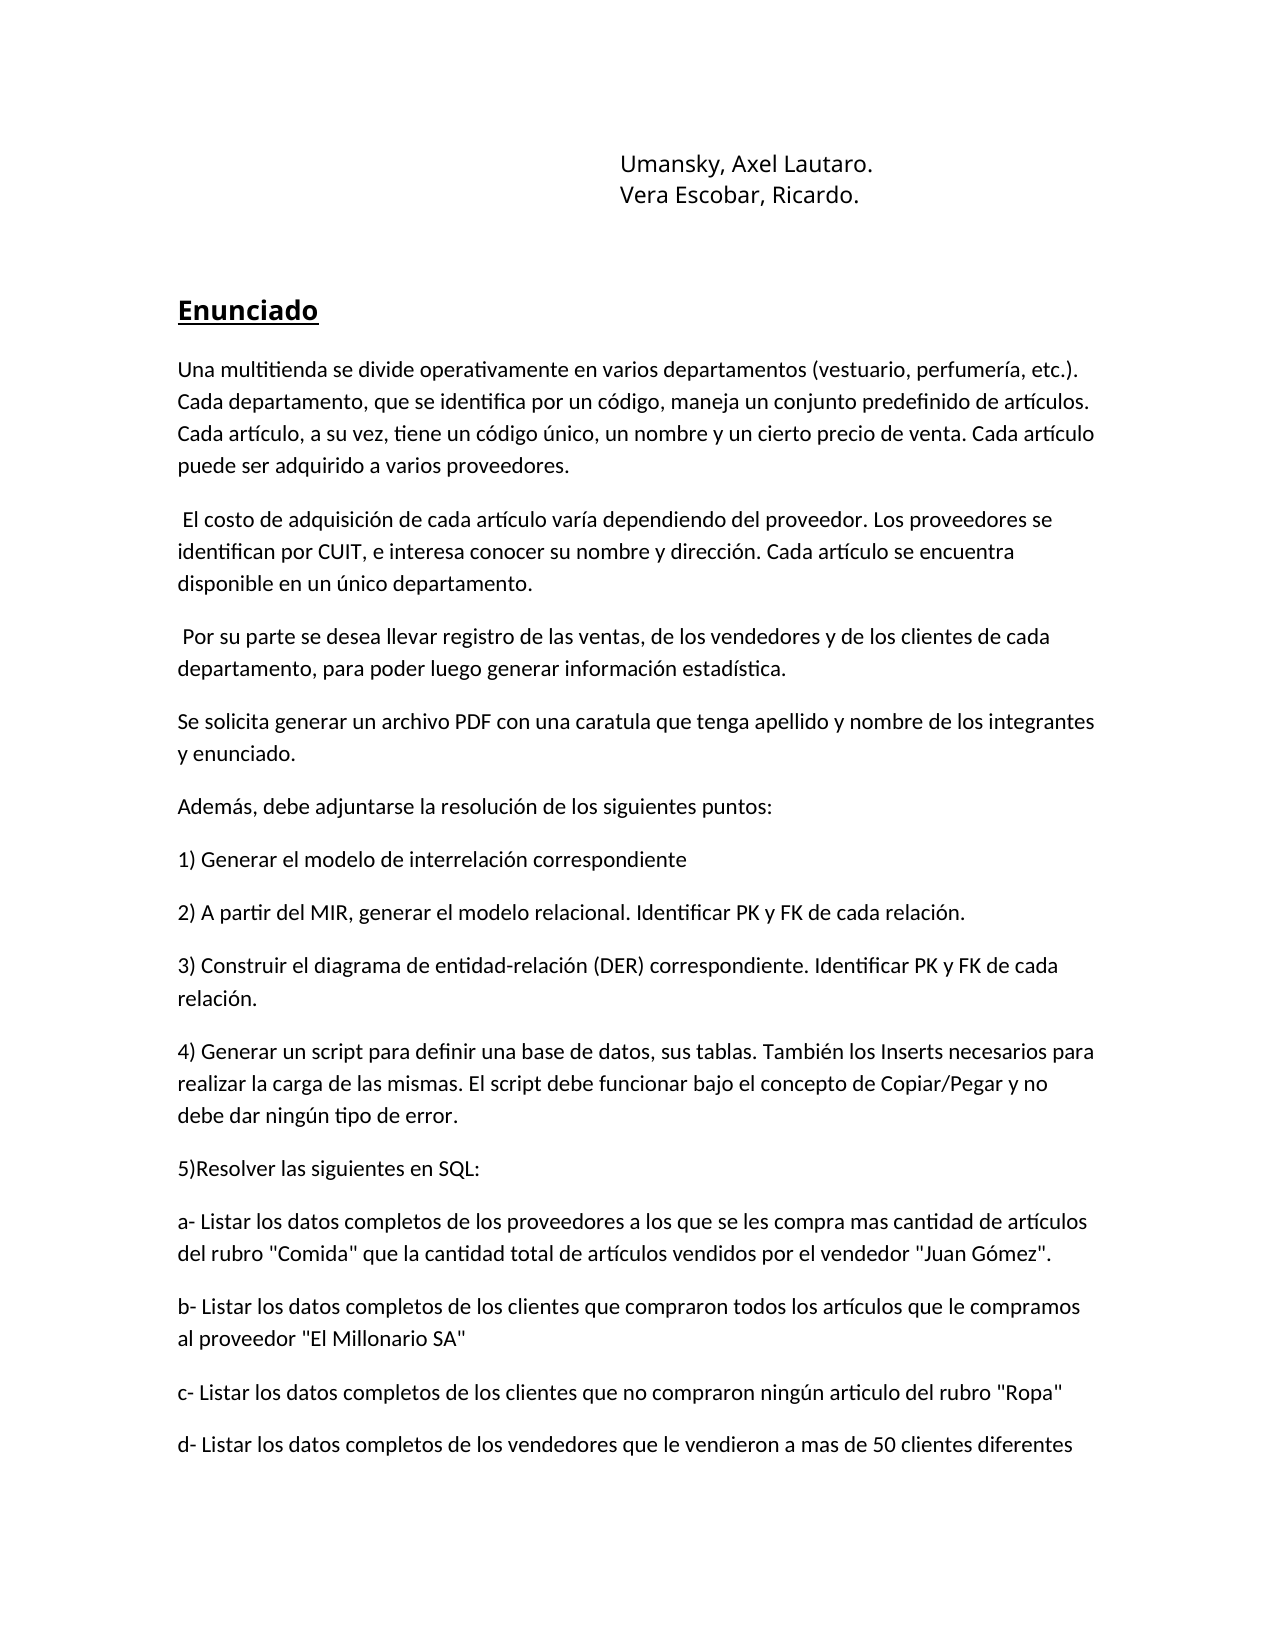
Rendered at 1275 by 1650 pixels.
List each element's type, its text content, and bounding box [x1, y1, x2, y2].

text a- Listar los datos completos de los proveedores a los que se les compra mas cantidad de artículos del rubro "Comida" que la cantidad total de artículos vendidos por el vendedor "Juan Gómez". [177, 1207, 1098, 1267]
text El costo de adquisición de cada artículo varía dependiendo del proveedor. Los proveedores se identifican por CUIT, e interesa conocer su nombre y dirección. Cada artículo se encuentra disponible en un único departamento. [177, 505, 1098, 597]
text 2) A partir del MIR, generar el modelo relacional. Identificar PK y FK de cada relación. [177, 898, 1098, 927]
text c- Listar los datos completos de los clientes que no compraron ningún articulo del rubro "Ropa" [177, 1378, 1098, 1406]
text 1) Generar el modelo de interrelación correspondiente [177, 846, 1098, 873]
text b- Listar los datos completos de los clientes que compraron todos los artículos que le compramos al proveedor "El Millonario SA" [177, 1292, 1098, 1353]
text Se solicita generar un archivo PDF con una caratula que tenga apellido y nombre de los integrantes y enunciado. [177, 707, 1098, 767]
text 3) Construir el diagrama de entidad-relación (DER) correspondiente. Identificar PK y FK de cada relación. [177, 952, 1098, 1012]
text Vera Escobar, Ricardo. [546, 179, 1098, 210]
text Enunciado [177, 292, 1098, 329]
text 4) Generar un script para definir una base de datos, sus tablas. También los Inserts necesarios para realizar la carga de las mismas. El script debe funcionar bajo el concepto de Copiar/Pegar y no debe dar ningún tipo de error. [177, 1037, 1098, 1129]
text Además, debe adjuntarse la resolución de los siguientes puntos: [177, 792, 1098, 821]
text Umansky, Axel Lautaro. [177, 148, 1098, 179]
text Por su parte se desea llevar registro de las ventas, de los vendedores y de los clientes de cada departamento, para poder luego generar información estadística. [177, 622, 1098, 682]
text 5)Resolver las siguientes en SQL: [177, 1154, 1098, 1182]
text Una multitienda se divide operativamente en varios departamentos (vestuario, perfumería, etc.). Cada departamento, que se identifica por un código, maneja un conjunto predefinido de artículos. Cada artículo, a su vez, tiene un código único, un nombre y un cierto precio de venta. Cada artículo puede ser adquirido a varios proveedores. [177, 355, 1098, 480]
text d- Listar los datos completos de los vendedores que le vendieron a mas de 50 clientes diferentes [177, 1431, 1098, 1459]
